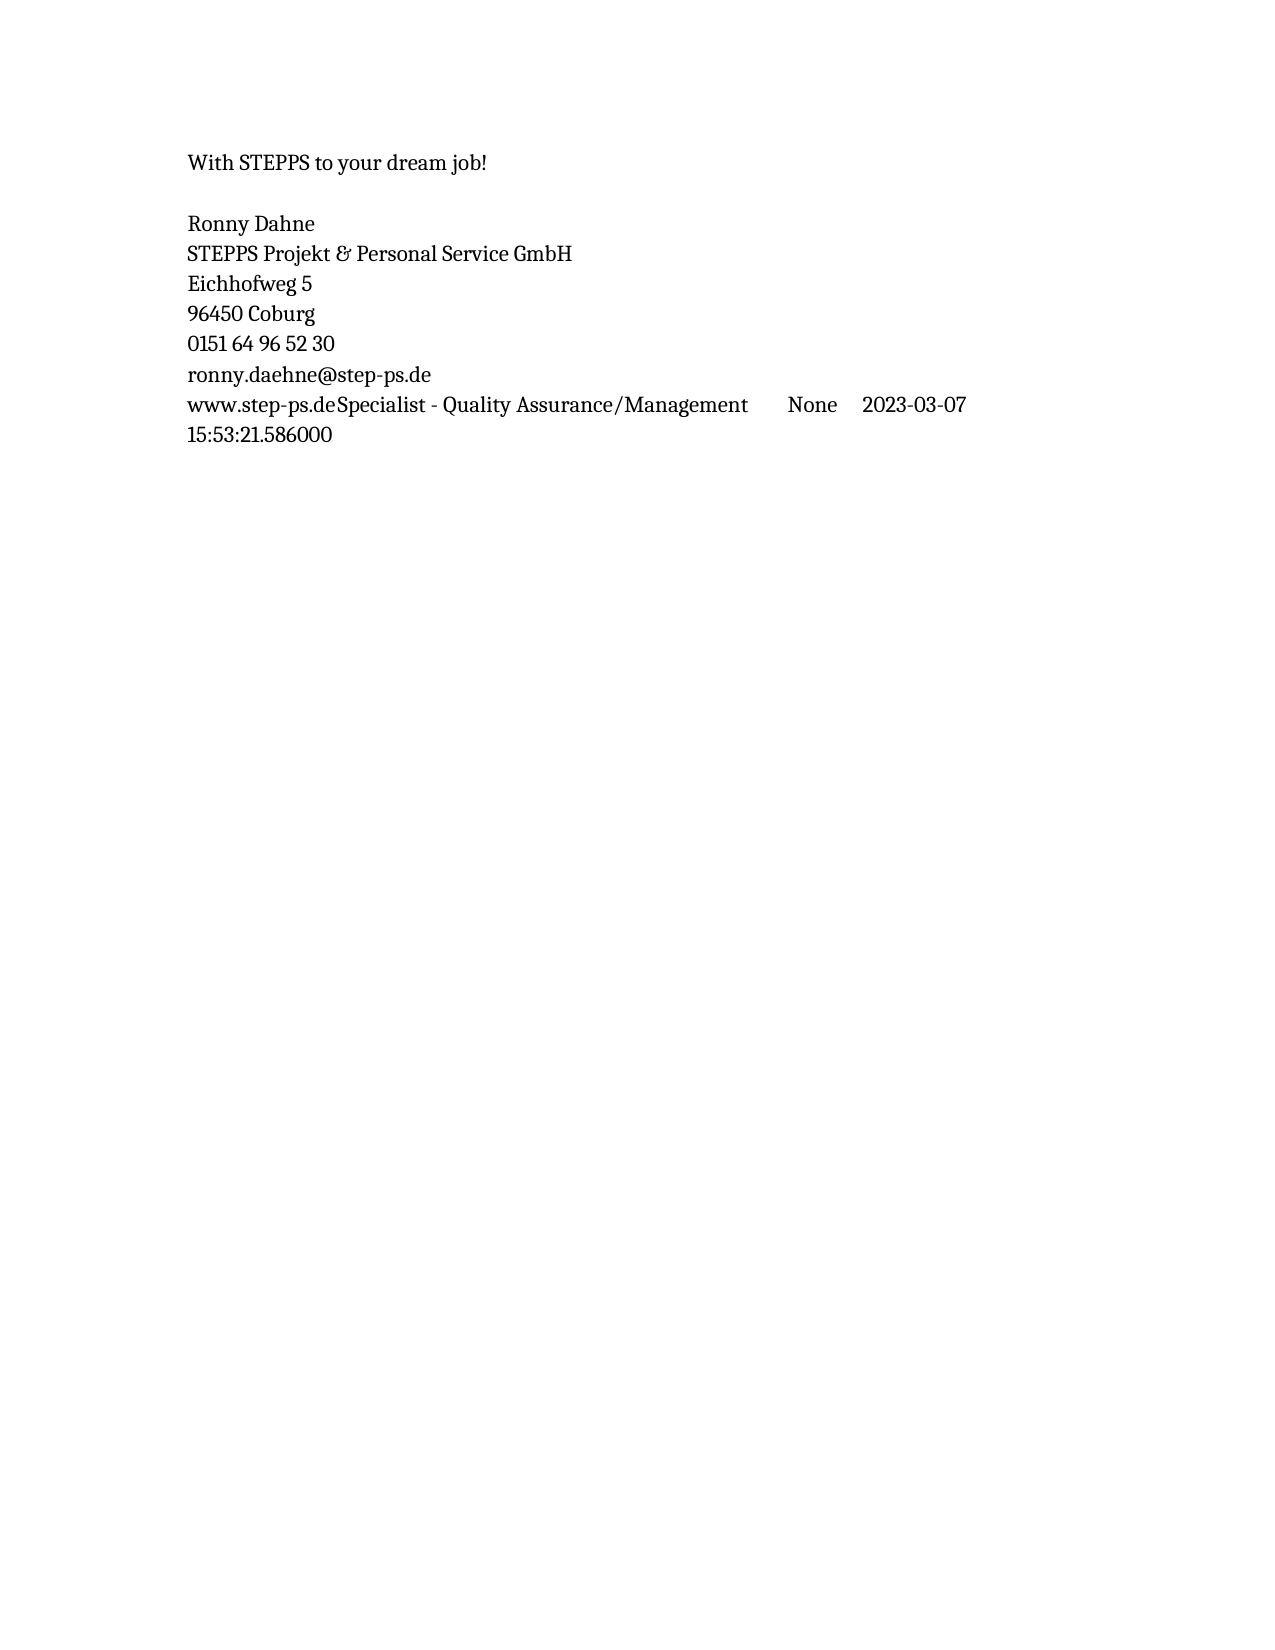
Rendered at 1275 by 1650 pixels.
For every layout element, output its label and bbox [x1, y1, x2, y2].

text [187, 150, 1087, 478]
